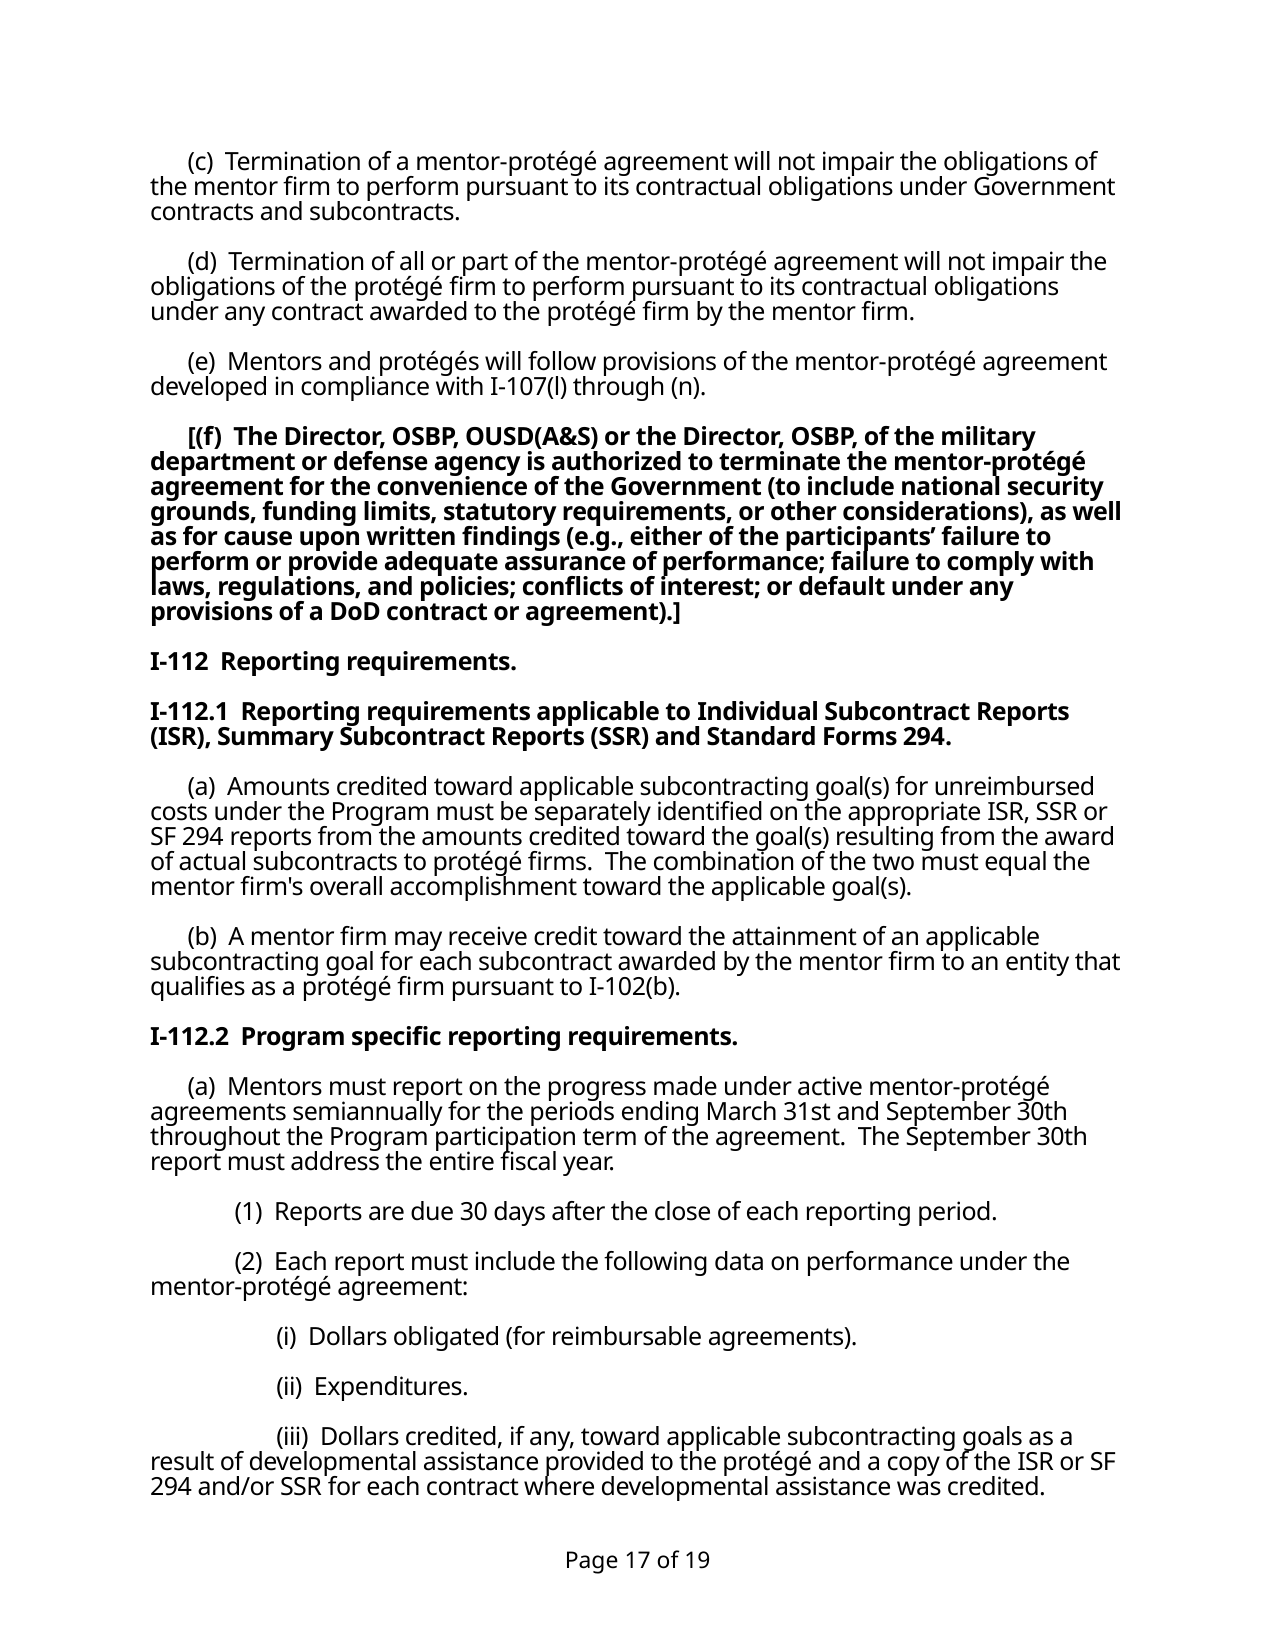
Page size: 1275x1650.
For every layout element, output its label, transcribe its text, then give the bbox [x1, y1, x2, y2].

text (c) Termination of a mentor-protégé agreement will not impair the obligations of the mentor firm to perform pursuant to its contractual obligations under Government contracts and subcontracts. [150, 150, 1125, 225]
text (e) Mentors and protégés will follow provisions of the mentor-protégé agreement developed in compliance with I-107(l) through (n). [150, 350, 1125, 400]
text (a) Mentors must report on the progress made under active mentor-protégé agreements semiannually for the periods ending March 31st and September 30th throughout the Program participation term of the agreement. The September 30th report must address the entire fiscal year. [150, 1075, 1125, 1175]
text (ii) Expenditures. [150, 1375, 1125, 1400]
text I-112 Reporting requirements. [150, 650, 1125, 675]
text I-112.1 Reporting requirements applicable to Individual Subcontract Reports (ISR), Summary Subcontract Reports (SSR) and Standard Forms 294. [150, 700, 1125, 750]
text (b) A mentor firm may receive credit toward the attainment of an applicable subcontracting goal for each subcontract awarded by the mentor firm to an entity that qualifies as a protégé firm pursuant to I-102(b). [150, 925, 1125, 1000]
text (iii) Dollars credited, if any, toward applicable subcontracting goals as a result of developmental assistance provided to the protégé and a copy of the ISR or SF 294 and/or SSR for each contract where developmental assistance was credited. [150, 1425, 1125, 1500]
text I-112.2 Program specific reporting requirements. [150, 1025, 1125, 1050]
text [(f) The Director, OSBP, OUSD(A&S) or the Director, OSBP, of the military department or defense agency is authorized to terminate the mentor-protégé agreement for the convenience of the Government (to include national security grounds, funding limits, statutory requirements, or other considerations), as well as for cause upon written findings (e.g., either of the participants’ failure to perform or provide adequate assurance of performance; failure to comply with laws, regulations, and policies; conflicts of interest; or default under any provisions of a DoD contract or agreement).] [150, 425, 1125, 625]
text (a) Amounts credited toward applicable subcontracting goal(s) for unreimbursed costs under the Program must be separately identified on the appropriate ISR, SSR or SF 294 reports from the amounts credited toward the goal(s) resulting from the award of actual subcontracts to protégé firms. The combination of the two must equal the mentor firm's overall accomplishment toward the applicable goal(s). [150, 775, 1125, 900]
text (1) Reports are due 30 days after the close of each reporting period. [150, 1200, 1125, 1225]
text (d) Termination of all or part of the mentor-protégé agreement will not impair the obligations of the protégé firm to perform pursuant to its contractual obligations under any contract awarded to the protégé firm by the mentor firm. [150, 250, 1125, 325]
text (i) Dollars obligated (for reimbursable agreements). [150, 1325, 1125, 1350]
text (2) Each report must include the following data on performance under the mentor-protégé agreement: [150, 1250, 1125, 1300]
